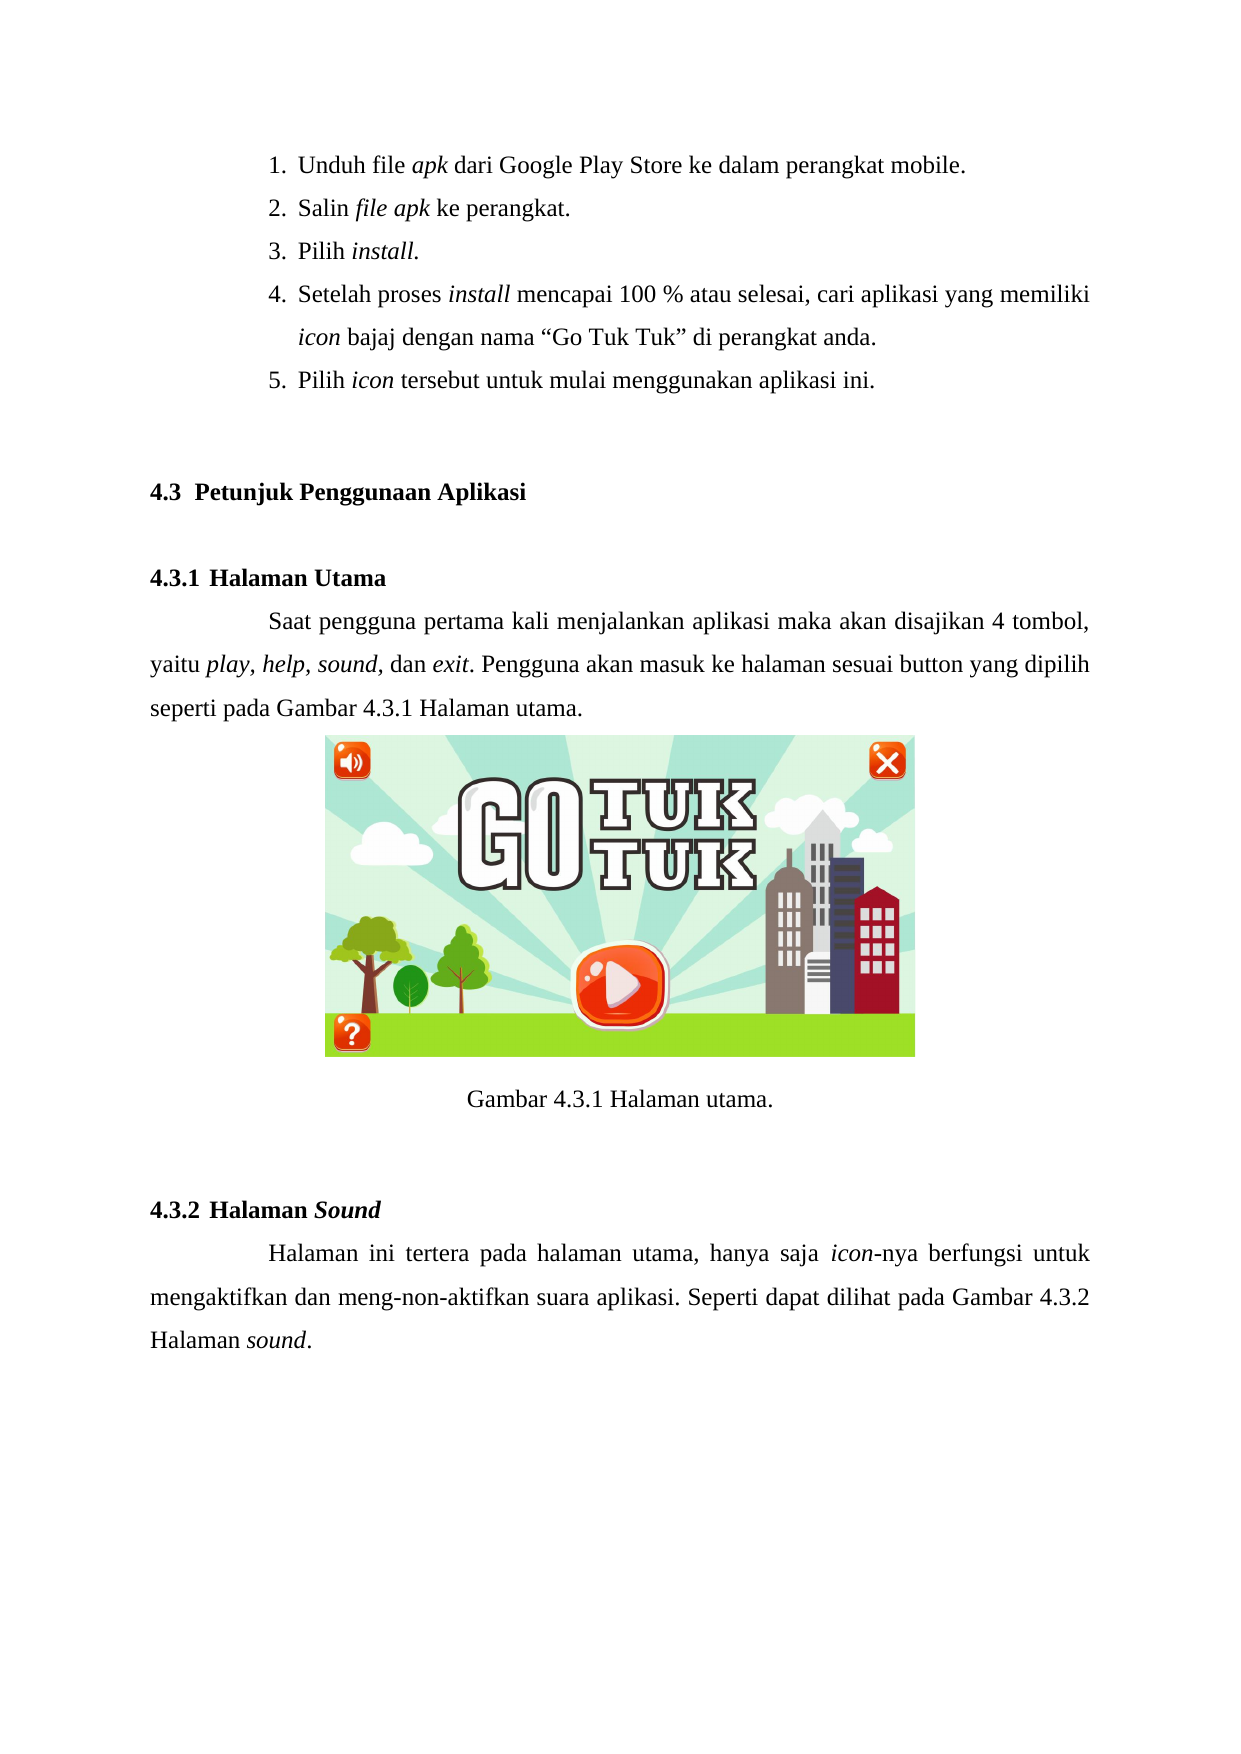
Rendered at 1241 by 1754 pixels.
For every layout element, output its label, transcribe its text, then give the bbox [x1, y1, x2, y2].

list Petunjuk Penggunaan Aplikasi [150, 477, 1090, 506]
list Setelah proses install mencapai 100 % atau selesai, cari aplikasi yang memiliki icon bajaj dengan nama “Go Tuk Tuk” di perangkat anda. [268, 279, 1090, 351]
list Saat pengguna pertama kali menjalankan aplikasi maka akan disajikan 4 tombol, yaitu play, help, sound, dan exit. Pengguna akan masuk ke halaman sesuai button yang dipilih seperti pada Gambar 4.3.1 Halaman utama. [150, 606, 1090, 721]
list Pilih install. [268, 236, 1090, 265]
list Pilih icon tersebut untuk mulai menggunakan aplikasi ini. [268, 366, 1090, 394]
list Unduh file apk dari Google Play Store ke dalam perangkat mobile. [268, 150, 1090, 179]
picture [325, 735, 916, 1057]
list Halaman Sound [150, 1195, 1090, 1224]
list Halaman Utama [150, 563, 1090, 592]
text Gambar 4.3.1 Halaman utama. [150, 1084, 1090, 1113]
list Salin file apk ke perangkat. [268, 193, 1090, 222]
